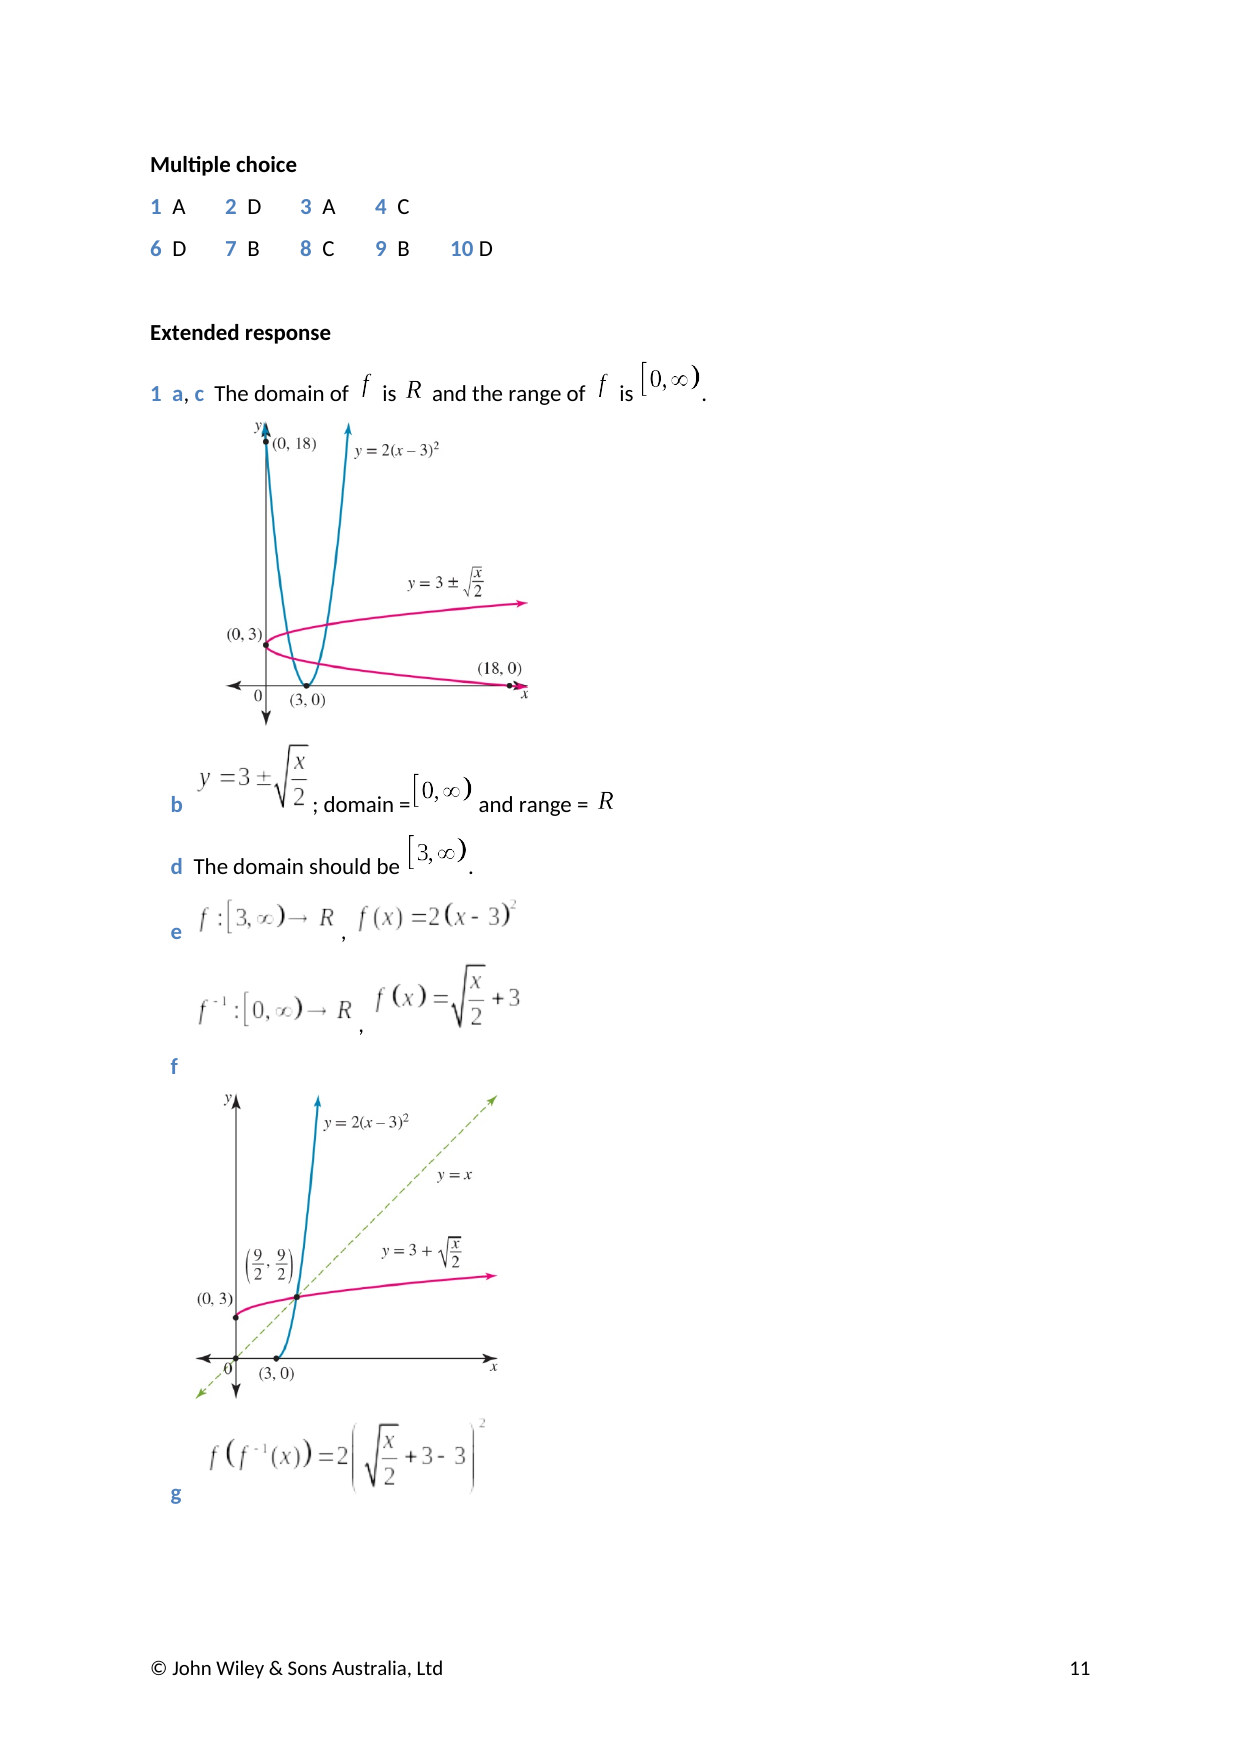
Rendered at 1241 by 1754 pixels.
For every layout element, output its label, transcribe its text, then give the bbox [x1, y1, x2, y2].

text d The domain should be . [150, 832, 1090, 880]
text Extended response [150, 318, 1090, 346]
text g [150, 1413, 1090, 1506]
picture [191, 1093, 498, 1399]
text b ; domain = and range = [150, 740, 1090, 818]
picture [225, 421, 529, 726]
text 6 D 7 B 8 C 9 B 10 D [150, 234, 1090, 262]
text 1 A 2 D 3 A 4 C [150, 192, 1090, 220]
text f [150, 1052, 1090, 1080]
text e , [150, 894, 1090, 945]
text , [150, 959, 1090, 1038]
text Multiple choice [150, 150, 1090, 178]
text 1 a, c The domain of is and the range of is . [150, 360, 1090, 407]
